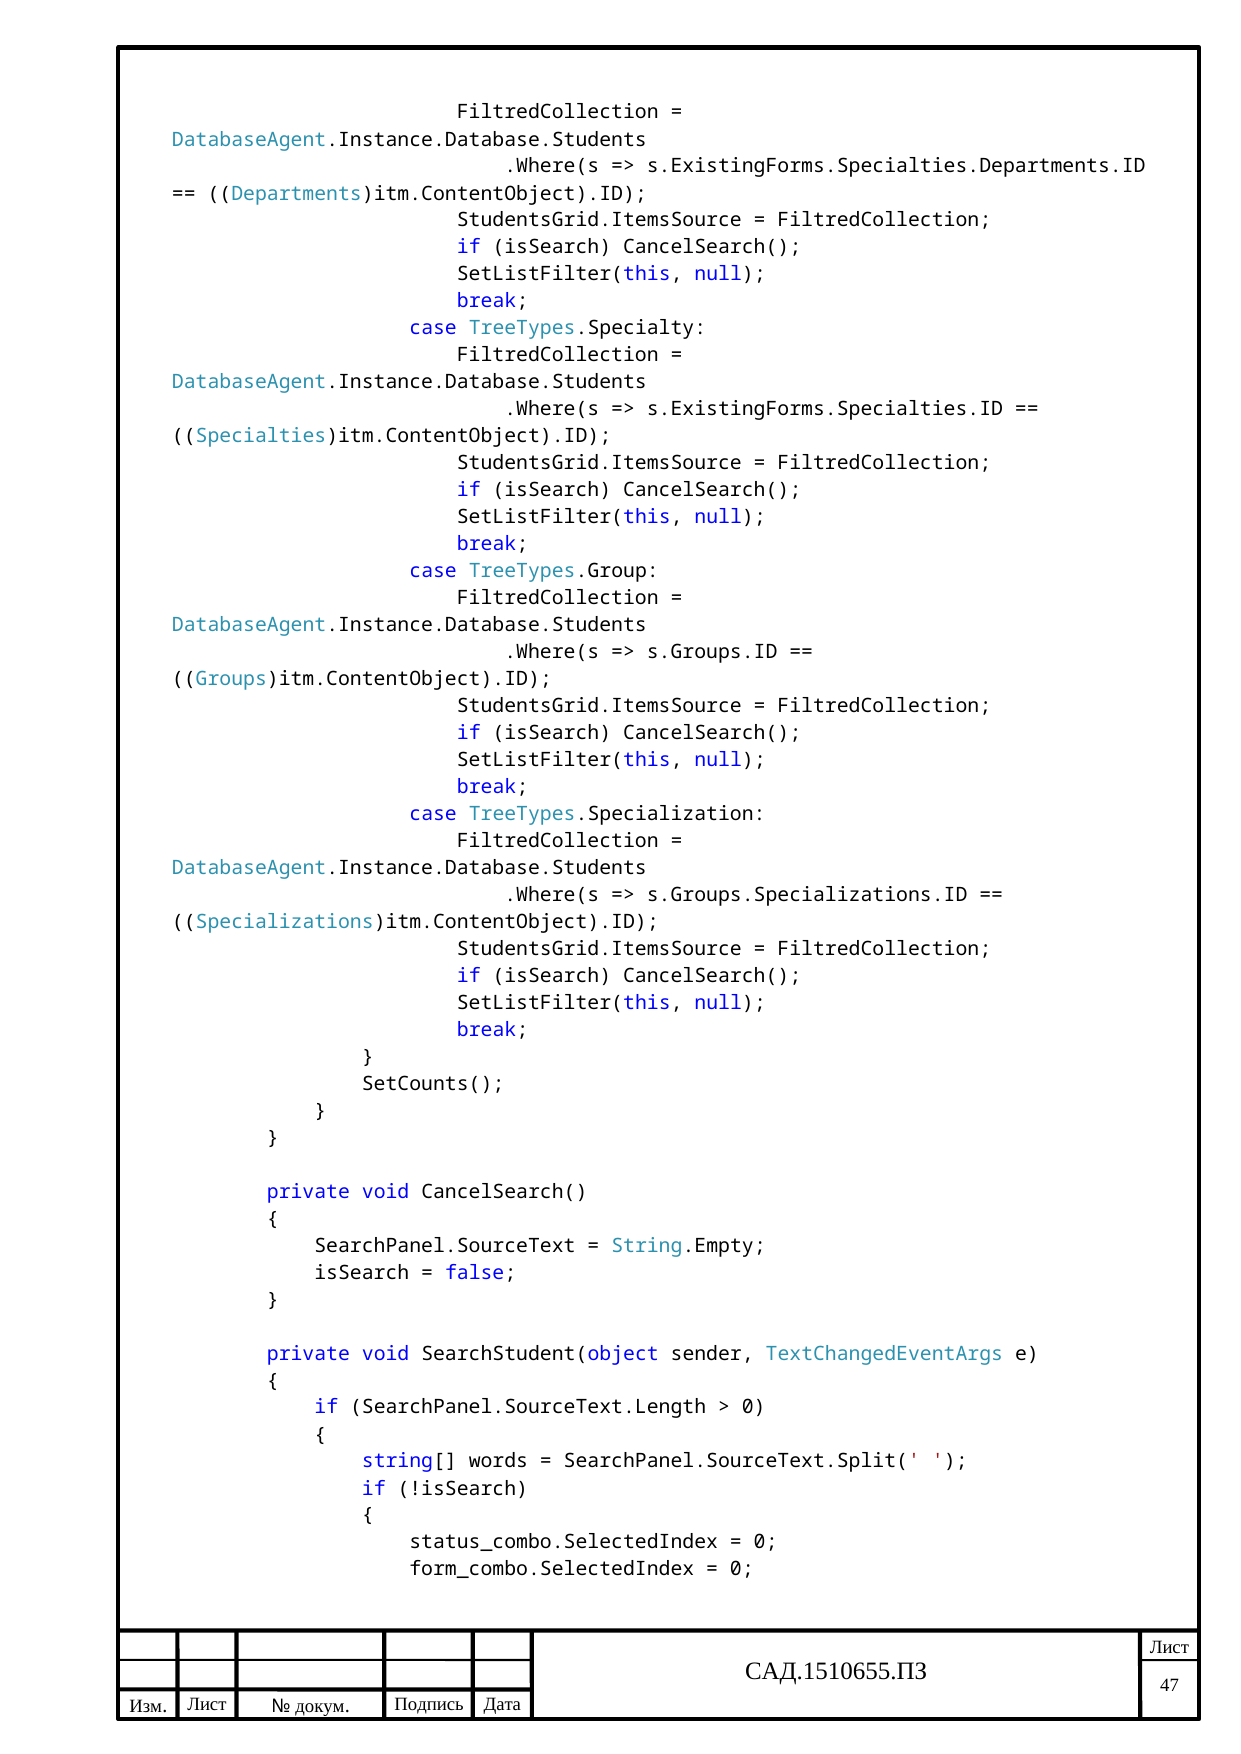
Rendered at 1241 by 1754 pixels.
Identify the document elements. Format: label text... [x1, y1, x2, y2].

text case TreeTypes.Specialization: [172, 799, 1152, 826]
text private void CancelSearch() [172, 1177, 1152, 1204]
text break; [172, 1015, 1152, 1042]
text if (SearchPanel.SourceText.Length > 0) [172, 1393, 1152, 1420]
text { [172, 1204, 1152, 1231]
text .Where(s => s.ExistingForms.Specialties.ID == ((Specialties)itm.ContentObject).ID); [172, 394, 1152, 448]
text .Where(s => s.Groups.Specializations.ID == ((Specializations)itm.ContentObject).ID); [172, 880, 1152, 934]
text } [172, 1096, 1152, 1123]
text SearchPanel.SourceText = String.Empty; [172, 1231, 1152, 1258]
text StudentsGrid.ItemsSource = FiltredCollection; [172, 691, 1152, 718]
text { [172, 1366, 1152, 1393]
text StudentsGrid.ItemsSource = FiltredCollection; [172, 934, 1152, 961]
text if (isSearch) CancelSearch(); [172, 476, 1152, 502]
text string[] words = SearchPanel.SourceText.Split(' '); [172, 1447, 1152, 1474]
text private void SearchStudent(object sender, TextChangedEventArgs e) [172, 1339, 1152, 1366]
text case TreeTypes.Specialty: [172, 314, 1152, 341]
text StudentsGrid.ItemsSource = FiltredCollection; [172, 206, 1152, 233]
text } [172, 1042, 1152, 1069]
text FiltredCollection = DatabaseAgent.Instance.Database.Students [172, 583, 1152, 637]
text } [172, 1285, 1152, 1312]
text if (isSearch) CancelSearch(); [172, 961, 1152, 988]
text if (isSearch) CancelSearch(); [172, 233, 1152, 260]
text form_combo.SelectedIndex = 0; [172, 1555, 1152, 1582]
text StudentsGrid.ItemsSource = FiltredCollection; [172, 448, 1152, 476]
text case TreeTypes.Group: [172, 556, 1152, 583]
text break; [172, 772, 1152, 799]
text FiltredCollection = DatabaseAgent.Instance.Database.Students [172, 341, 1152, 394]
text isSearch = false; [172, 1258, 1152, 1285]
text FiltredCollection = DatabaseAgent.Instance.Database.Students [172, 826, 1152, 880]
text { [172, 1420, 1152, 1447]
text SetListFilter(this, null); [172, 988, 1152, 1015]
text if (isSearch) CancelSearch(); [172, 718, 1152, 745]
text .Where(s => s.Groups.ID == ((Groups)itm.ContentObject).ID); [172, 637, 1152, 691]
text { [172, 1501, 1152, 1528]
text } [172, 1123, 1152, 1150]
text SetListFilter(this, null); [172, 502, 1152, 529]
text status_combo.SelectedIndex = 0; [172, 1528, 1152, 1555]
text SetCounts(); [172, 1069, 1152, 1096]
text .Where(s => s.ExistingForms.Specialties.Departments.ID == ((Departments)itm.ContentObject).ID); [172, 152, 1152, 206]
text break; [172, 529, 1152, 556]
text break; [172, 287, 1152, 314]
text if (!isSearch) [172, 1474, 1152, 1501]
text SetListFilter(this, null); [172, 745, 1152, 772]
text SetListFilter(this, null); [172, 260, 1152, 287]
text FiltredCollection = DatabaseAgent.Instance.Database.Students [172, 98, 1152, 152]
